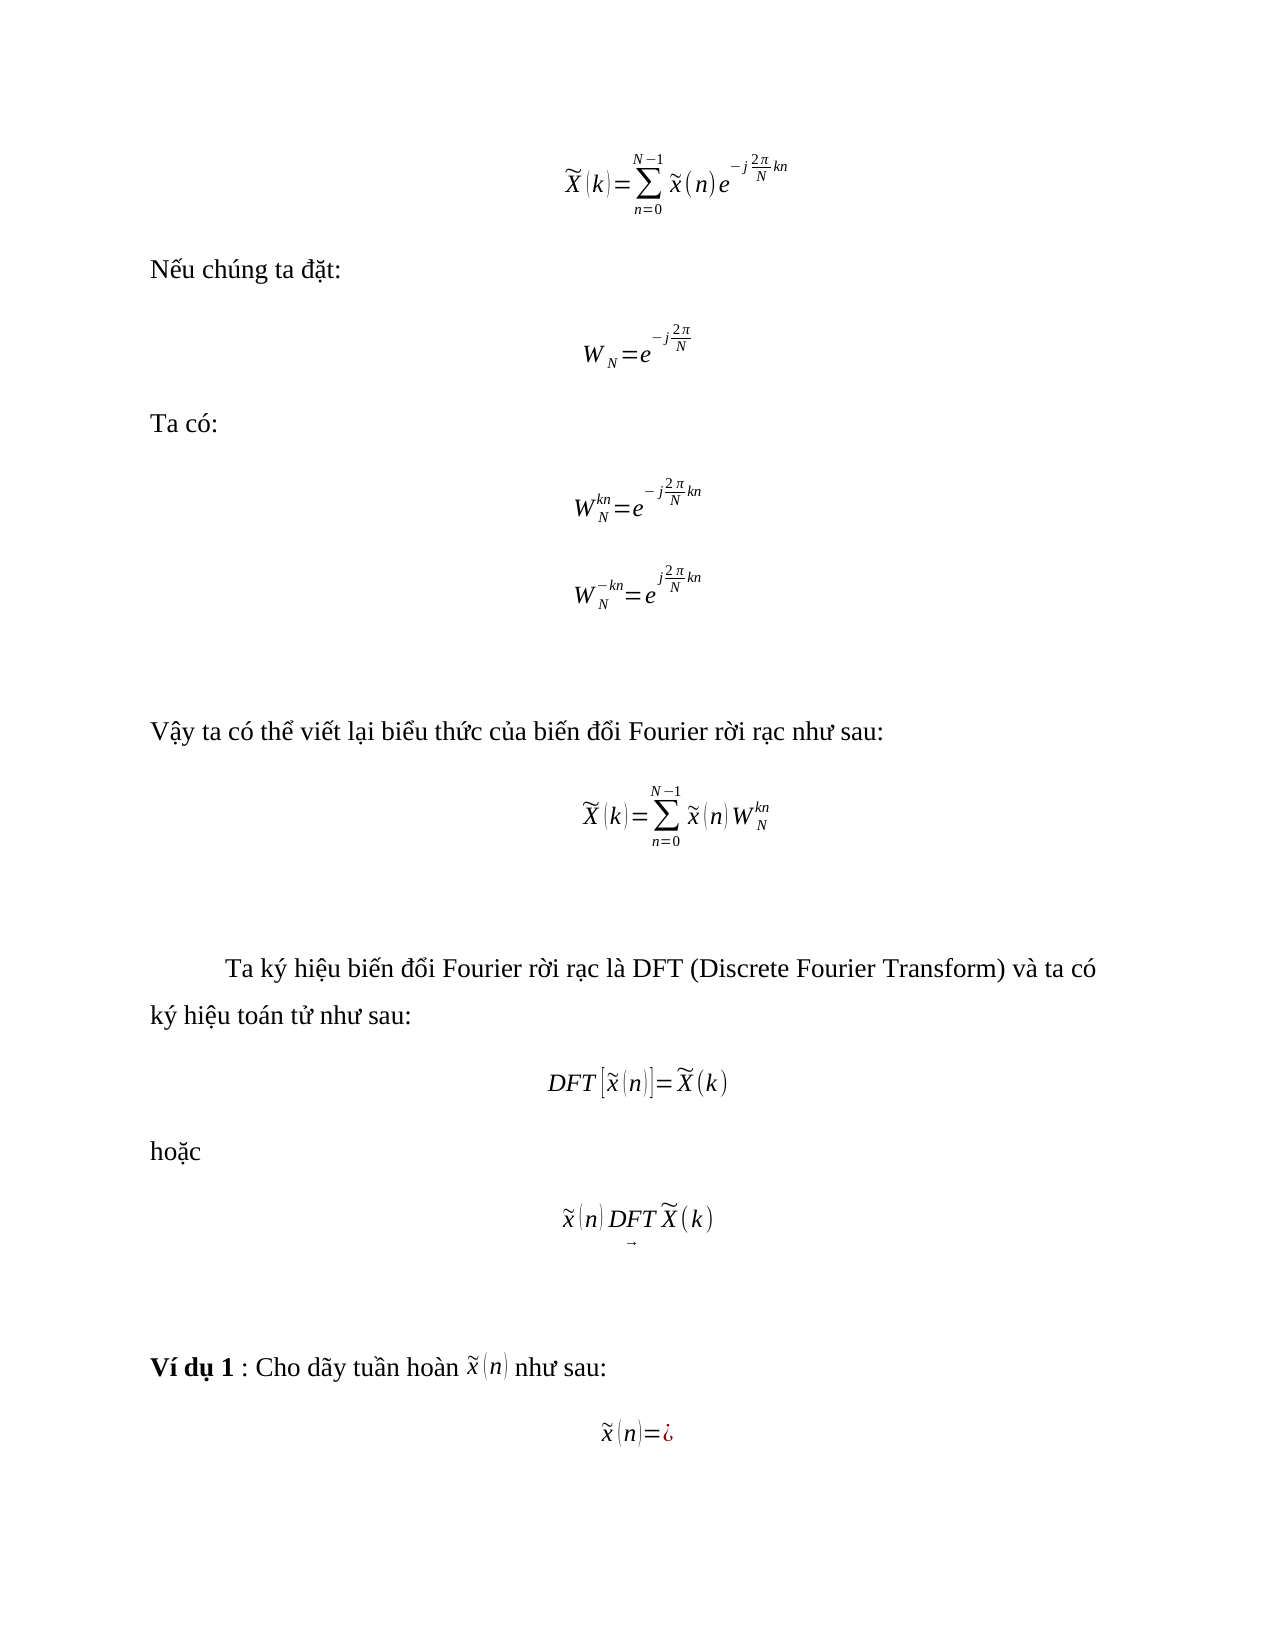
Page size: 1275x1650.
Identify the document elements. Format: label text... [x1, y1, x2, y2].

text Vậy ta có thể viết lại biểu thức của biến đổi Fourier rời rạc như sau: [150, 715, 1125, 746]
text hoặc [150, 1135, 1125, 1166]
text Ta ký hiệu biến đổi Fourier rời rạc là DFT (Discrete Fourier Transform) và ta có ký hiệu toán tử như sau: [150, 952, 1125, 1030]
text Ta có: [150, 407, 1125, 438]
text Ví dụ 1 : Cho dãy tuần hoàn như sau: [150, 1351, 1125, 1382]
text Nếu chúng ta đặt: [150, 253, 1125, 284]
